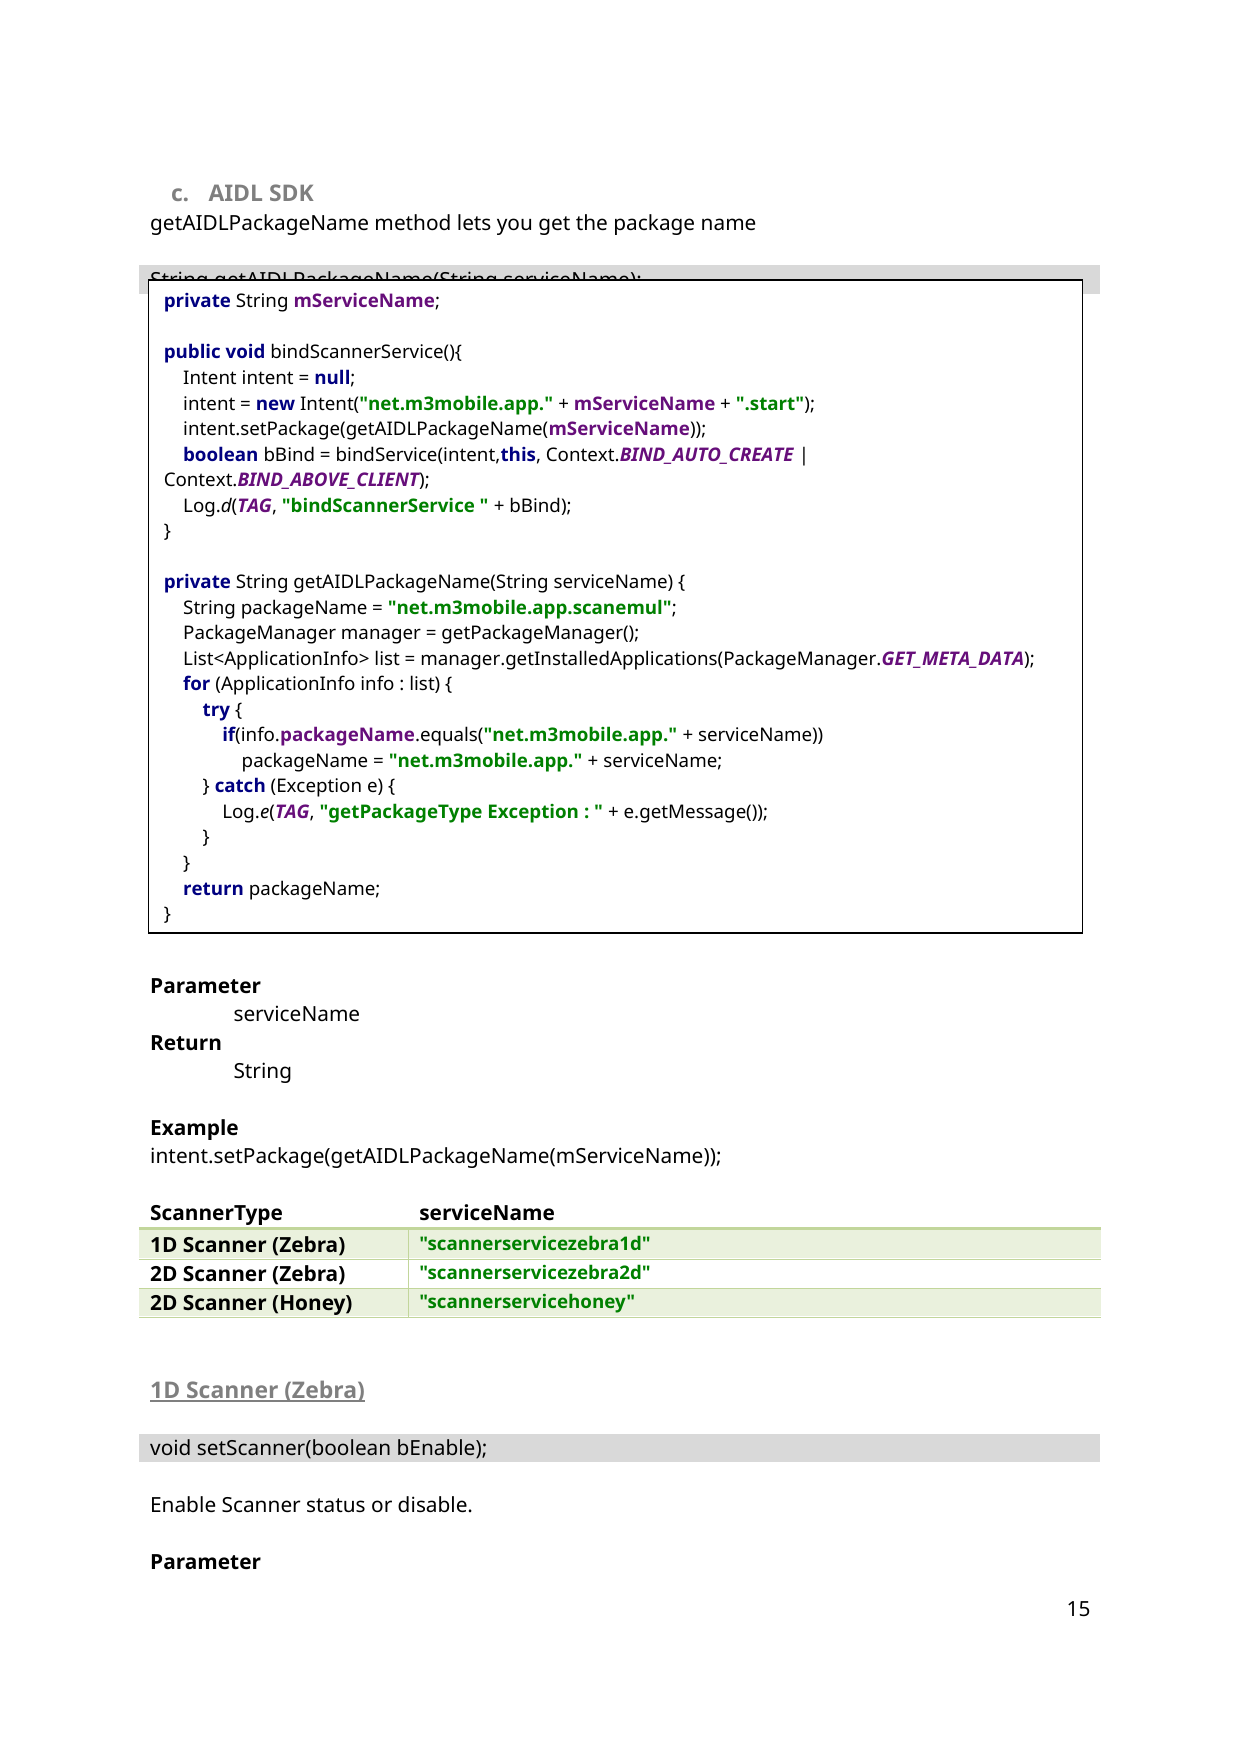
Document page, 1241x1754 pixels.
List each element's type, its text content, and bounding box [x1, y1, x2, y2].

table_header ScannerType [139, 1199, 408, 1227]
text Return [150, 1028, 1090, 1056]
table_header serviceName [408, 1199, 1101, 1227]
text intent.setPackage(getAIDLPackageName(mServiceName)); [150, 1142, 1090, 1170]
table_cell 2D Scanner (Zebra) [139, 1260, 408, 1287]
subtitle AIDL SDK [171, 177, 1069, 208]
text Parameter [150, 971, 1090, 999]
table_cell 2D Scanner (Honey) [139, 1289, 408, 1316]
table_cell "scannerservicezebra2d" [409, 1260, 1101, 1287]
text Parameter [150, 1547, 1090, 1576]
text String [150, 1056, 1090, 1085]
table_cell 1D Scanner (Zebra) [139, 1230, 408, 1258]
text Example [150, 1113, 1090, 1142]
text Enable Scanner status or disable. [150, 1490, 1090, 1519]
text serviceName [150, 999, 1090, 1028]
table_cell "scannerservicehoney" [409, 1289, 1101, 1316]
table_cell "scannerservicezebra1d" [409, 1230, 1101, 1258]
table_header void setScanner(boolean bEnable); [139, 1434, 1100, 1462]
subtitle 1D Scanner (Zebra) [150, 1374, 1090, 1405]
text getAIDLPackageName method lets you get the package name [150, 208, 1090, 237]
table_header String getAIDLPackageName(String serviceName); [139, 265, 1100, 294]
